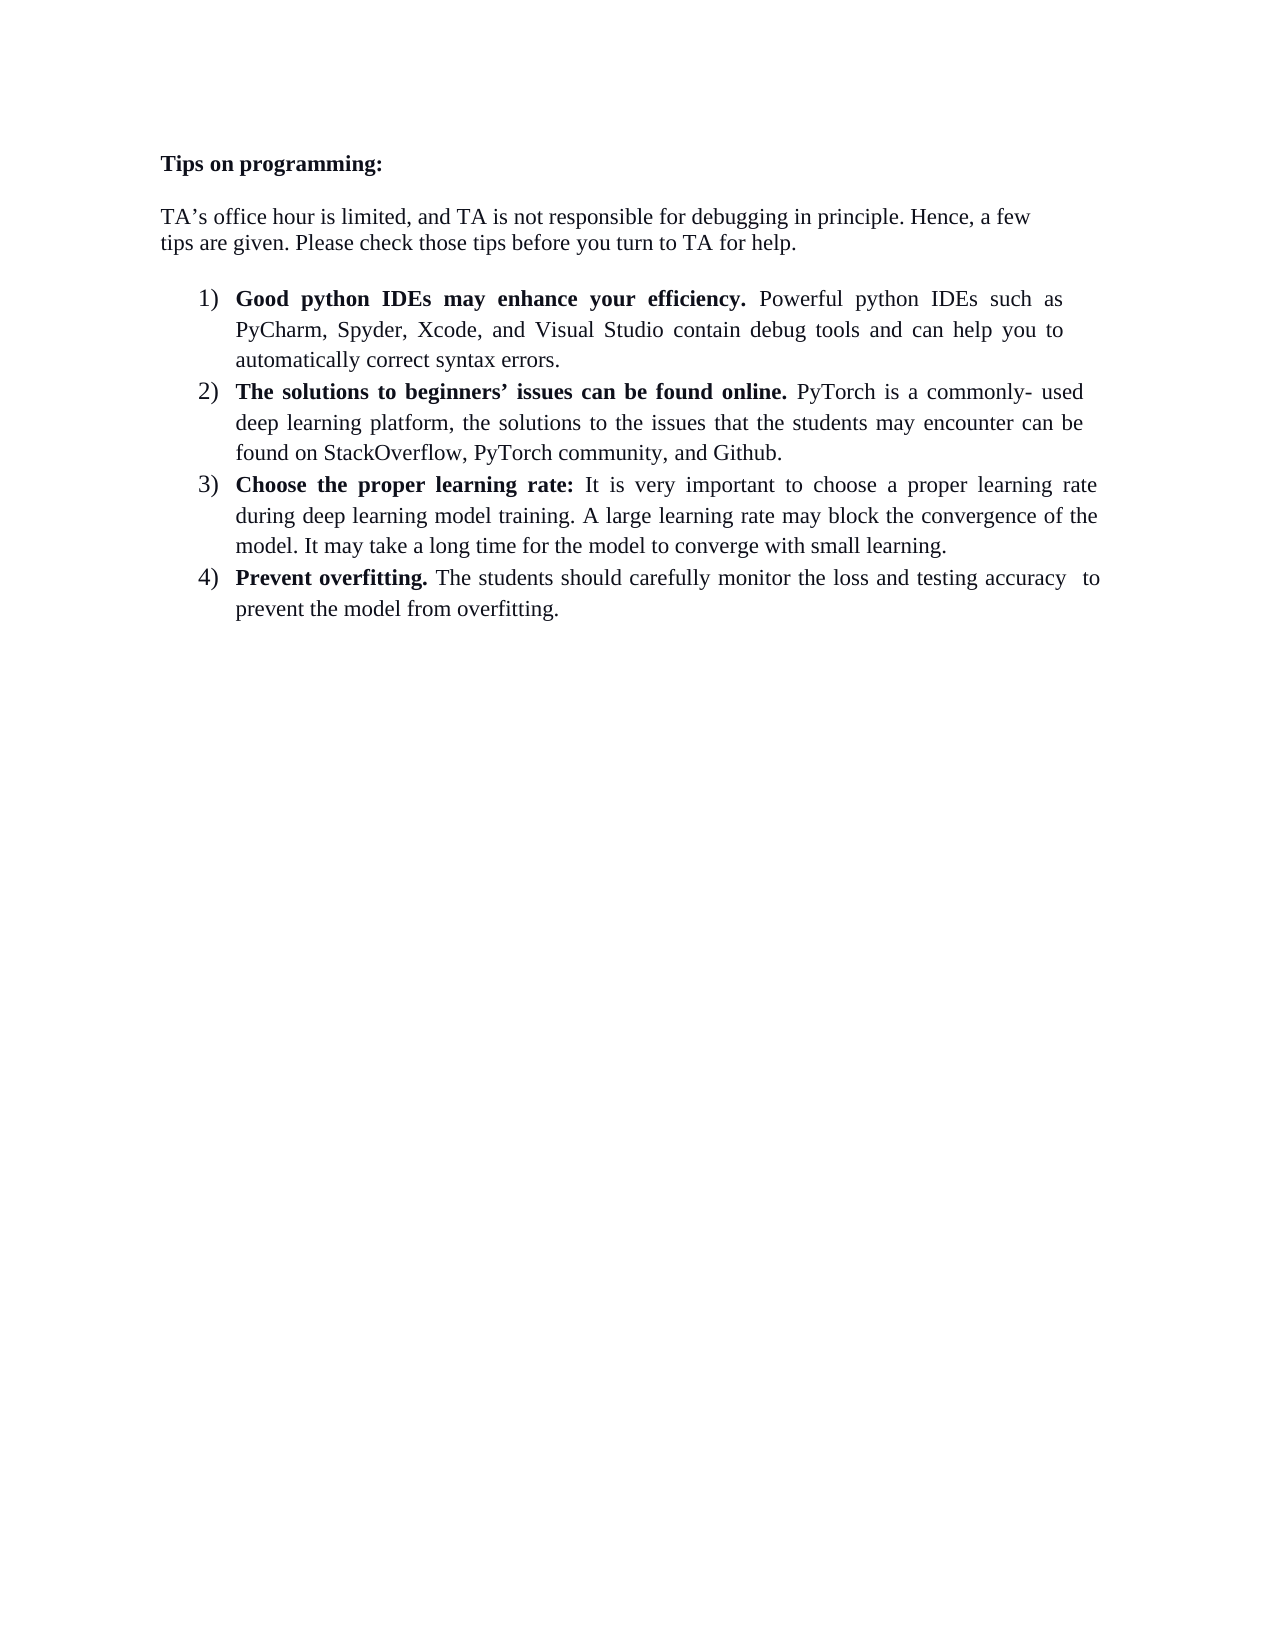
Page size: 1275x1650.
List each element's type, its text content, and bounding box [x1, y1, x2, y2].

list Prevent overfitting. The students should carefully monitor the loss and testing accuracy to prevent the model from overfitting. [198, 562, 1100, 621]
text TA’s office hour is limited, and TA is not responsible for debugging in principle. Hence, a few tips are given. Please check those tips before you turn to TA for help. [160, 203, 1081, 283]
text Tips on programming: [160, 150, 1125, 176]
list The solutions to beginners’ issues can be found online. PyTorch is a commonly- used deep learning platform, the solutions to the issues that the students may encounter can be found on StackOverflow, PyTorch community, and Github. [198, 376, 1083, 466]
list Good python IDEs may enhance your efficiency. Powerful python IDEs such as PyCharm, Spyder, Xcode, and Visual Studio contain debug tools and can help you to automatically correct syntax errors. [198, 283, 1064, 373]
list Choose the proper learning rate: It is very important to choose a proper learning rate during deep learning model training. A large learning rate may block the convergence of the model. It may take a long time for the model to converge with small learning. [198, 469, 1098, 559]
